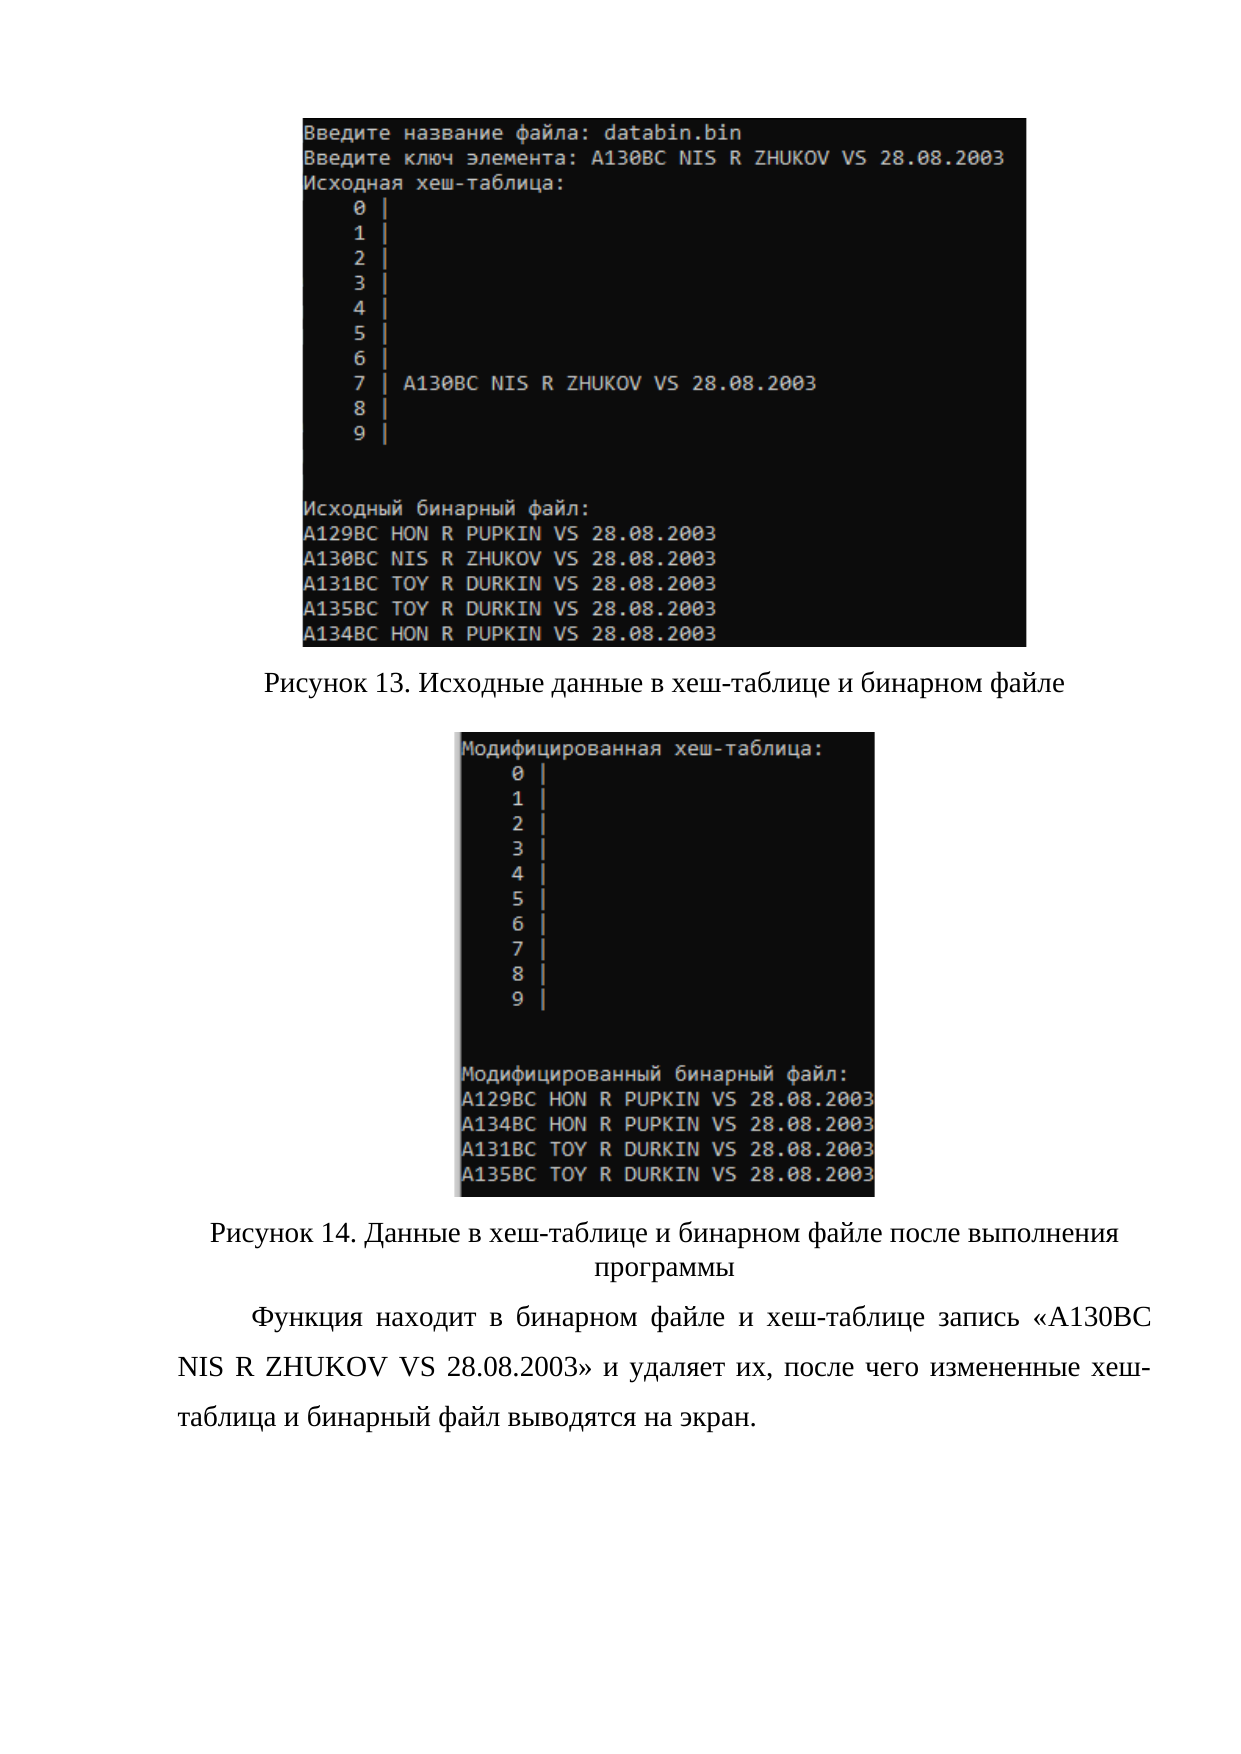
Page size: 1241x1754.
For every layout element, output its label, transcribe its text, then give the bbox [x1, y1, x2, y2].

text Рисунок 13. Исходные данные в хеш-таблице и бинарном файле [177, 665, 1152, 699]
text Рисунок 14. Данные в хеш-таблице и бинарном файле после выполнения программы [177, 1215, 1152, 1282]
picture [302, 118, 1027, 647]
picture [454, 732, 875, 1197]
text Функция находит в бинарном файле и хеш-таблице запись «A130BC NIS R ZHUKOV VS 28.08.2003» и удаляет их, после чего измененные хеш-таблица и бинарный файл выводятся на экран. [177, 1299, 1152, 1433]
